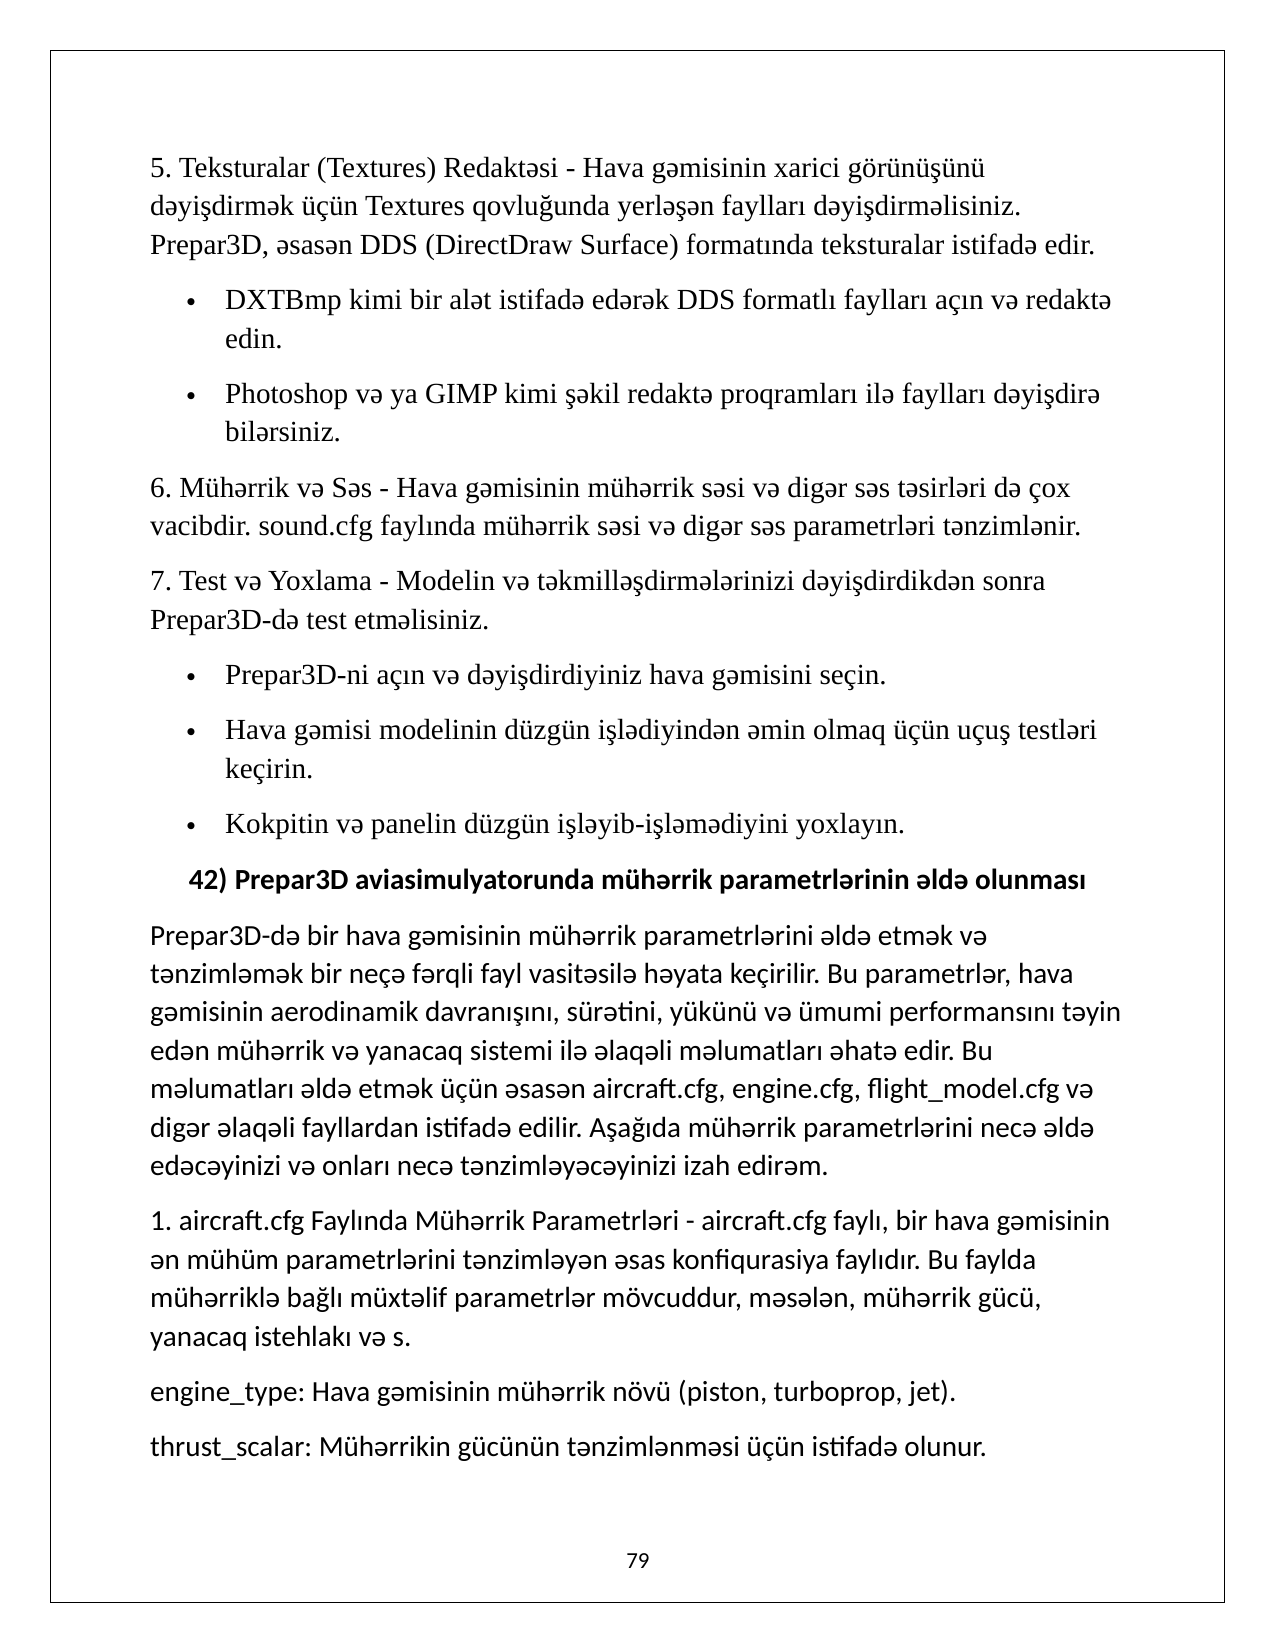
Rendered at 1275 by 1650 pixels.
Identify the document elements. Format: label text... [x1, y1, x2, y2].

text 1. aircraft.cfg Faylında Mühərrik Parametrləri - aircraft.cfg faylı, bir hava gəmisinin ən mühüm parametrlərini tənzimləyən əsas konfiqurasiya faylıdır. Bu faylda mühərriklə bağlı müxtəlif parametrlər mövcuddur, məsələn, mühərrik gücü, yanacaq istehlakı və s. [150, 1202, 1125, 1353]
text thrust_scalar: Mühərrikin gücünün tənzimlənməsi üçün istifadə olunur. [150, 1428, 1125, 1463]
text 6. Mühərrik və Səs - Hava gəmisinin mühərrik səsi və digər səs təsirləri də çox vacibdir. sound.cfg faylında mühərrik səsi və digər səs parametrləri tənzimlənir. [150, 470, 1125, 542]
list DXTBmp kimi bir alət istifadə edərək DDS formatlı faylları açın və redaktə edin. [187, 282, 1125, 354]
text 5. Teksturalar (Textures) Redaktəsi - Hava gəmisinin xarici görünüşünü dəyişdirmək üçün Textures qovluğunda yerləşən faylları dəyişdirməlisiniz. Prepar3D, əsasən DDS (DirectDraw Surface) formatında teksturalar istifadə edir. [150, 150, 1125, 261]
text 42) Prepar3D aviasimulyatorunda mühərrik parametrlərinin əldə olunması [150, 861, 1125, 897]
list Hava gəmisi modelinin düzgün işlədiyindən əmin olmaq üçün uçuş testləri keçirin. [187, 712, 1125, 784]
list Photoshop və ya GIMP kimi şəkil redaktə proqramları ilə faylları dəyişdirə bilərsiniz. [187, 376, 1125, 448]
list Prepar3D-ni açın və dəyişdirdiyiniz hava gəmisini seçin. [187, 657, 1125, 691]
list Kokpitin və panelin düzgün işləyib-işləmədiyini yoxlayın. [187, 806, 1125, 840]
text 7. Test və Yoxlama - Modelin və təkmilləşdirmələrinizi dəyişdirdikdən sonra Prepar3D-də test etməlisiniz. [150, 563, 1125, 636]
text Prepar3D-də bir hava gəmisinin mühərrik parametrlərini əldə etmək və tənzimləmək bir neçə fərqli fayl vasitəsilə həyata keçirilir. Bu parametrlər, hava gəmisinin aerodinamik davranışını, sürətini, yükünü və ümumi performansını təyin edən mühərrik və yanacaq sistemi ilə əlaqəli məlumatları əhatə edir. Bu məlumatları əldə etmək üçün əsasən aircraft.cfg, engine.cfg, flight_model.cfg və digər əlaqəli fayllardan istifadə edilir. Aşağıda mühərrik parametrlərini necə əldə edəcəyinizi və onları necə tənzimləyəcəyinizi izah edirəm. [150, 917, 1125, 1183]
text engine_type: Hava gəmisinin mühərrik növü (piston, turboprop, jet). [150, 1373, 1125, 1408]
